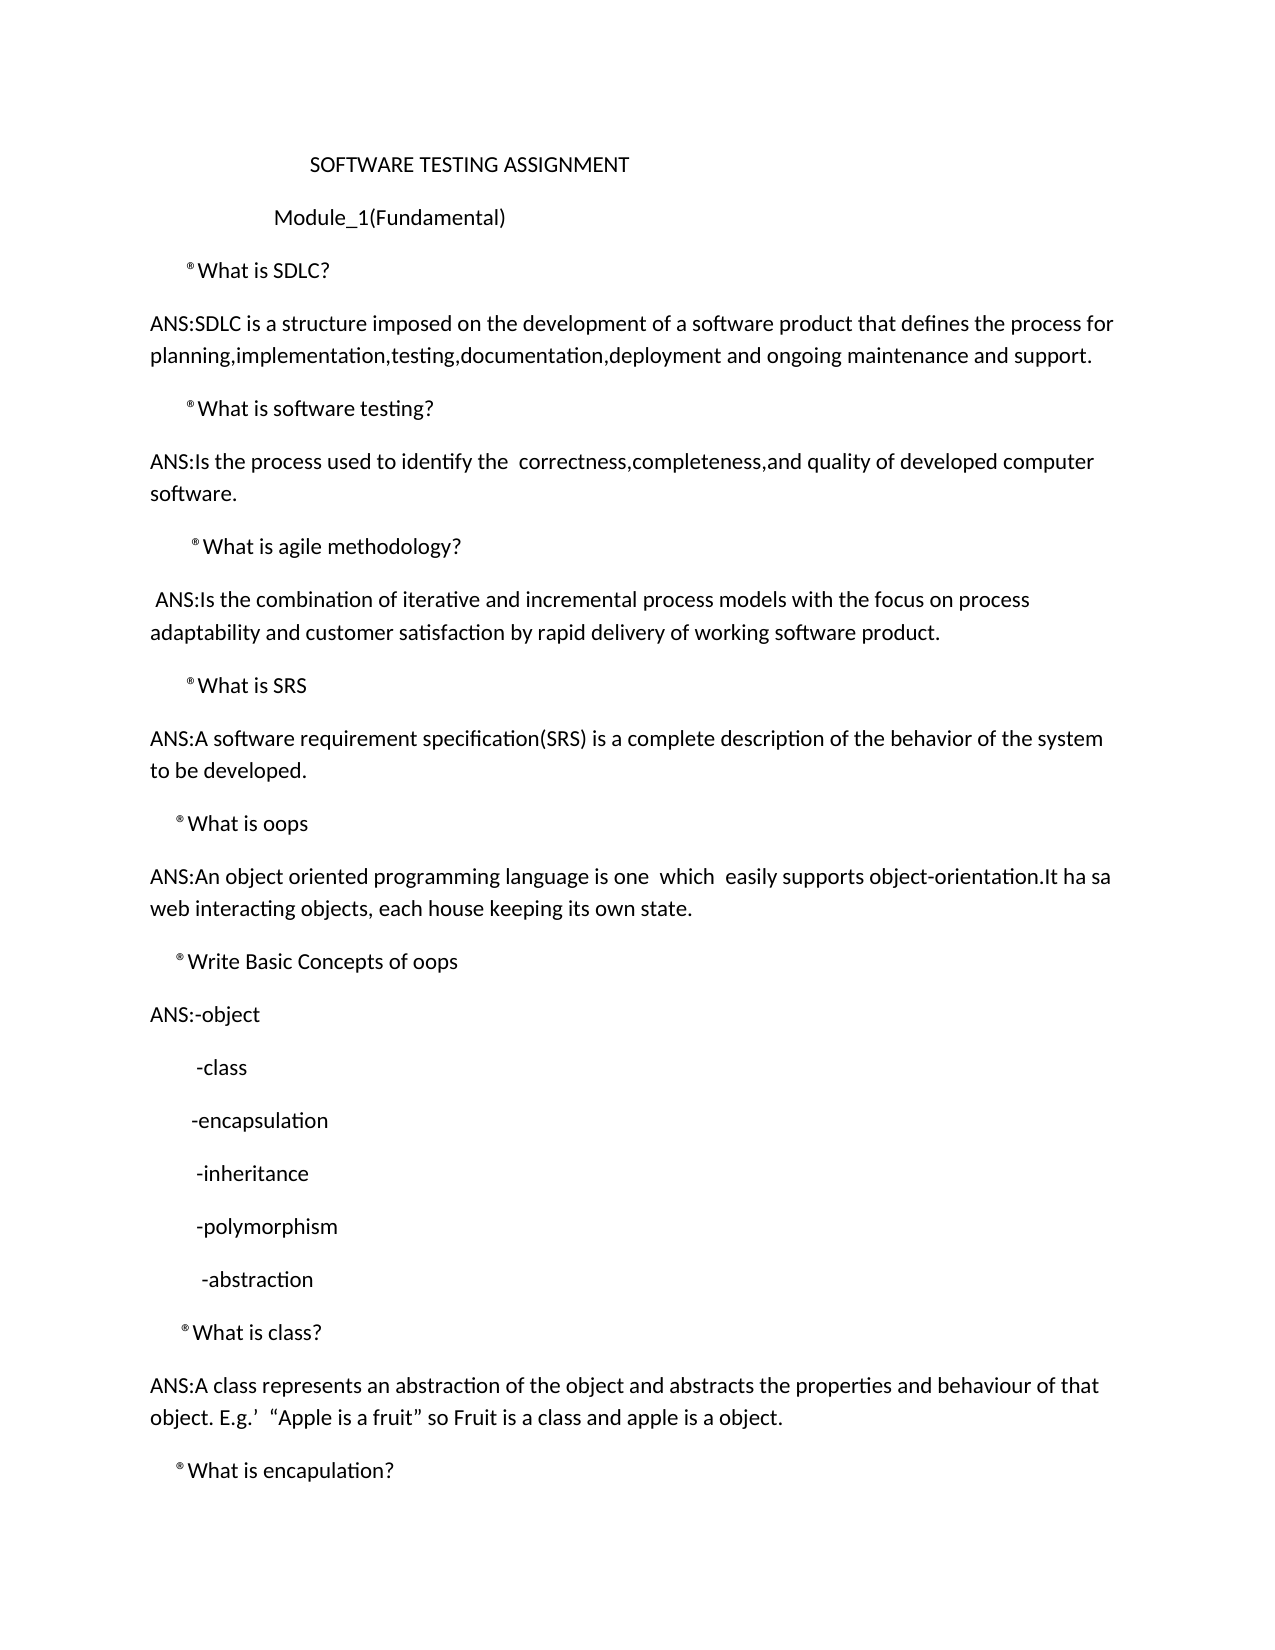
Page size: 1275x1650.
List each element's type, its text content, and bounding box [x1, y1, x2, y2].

text ANS:Is the combination of iterative and incremental process models with the focus on process adaptability and customer satisfaction by rapid delivery of working software product. [150, 586, 1125, 646]
text -polymorphism [150, 1212, 1125, 1240]
text -abstraction [150, 1265, 1125, 1293]
text Module_1(Fundamental) [150, 203, 1125, 231]
text ®What is oops [150, 809, 1125, 837]
text -encapsulation [150, 1106, 1125, 1134]
text ®Write Basic Concepts of oops [150, 947, 1125, 975]
text ®What is SDLC? [150, 256, 1125, 284]
text ®What is class? [150, 1318, 1125, 1346]
text ®What is software testing? [150, 394, 1125, 422]
text ANS:A software requirement specification(SRS) is a complete description of the behavior of the system to be developed. [150, 724, 1125, 784]
text -inheritance [150, 1159, 1125, 1187]
text ANS:Is the process used to identify the correctness,completeness,and quality of developed computer software. [150, 447, 1125, 507]
text ®What is agile methodology? [150, 532, 1125, 561]
text ANS:An object oriented programming language is one which easily supports object-orientation.It ha sa web interacting objects, each house keeping its own state. [150, 862, 1125, 922]
text ANS:SDLC is a structure imposed on the development of a software product that defines the process for planning,implementation,testing,documentation,deployment and ongoing maintenance and support. [150, 309, 1125, 369]
text -class [150, 1053, 1125, 1081]
text ANS:-object [150, 1000, 1125, 1028]
text SOFTWARE TESTING ASSIGNMENT [150, 150, 1125, 178]
text ®What is SRS [150, 671, 1125, 699]
text ®What is encapulation? [150, 1457, 1125, 1484]
text ANS:A class represents an abstraction of the object and abstracts the properties and behaviour of that object. E.g.’ “Apple is a fruit” so Fruit is a class and apple is a object. [150, 1371, 1125, 1432]
